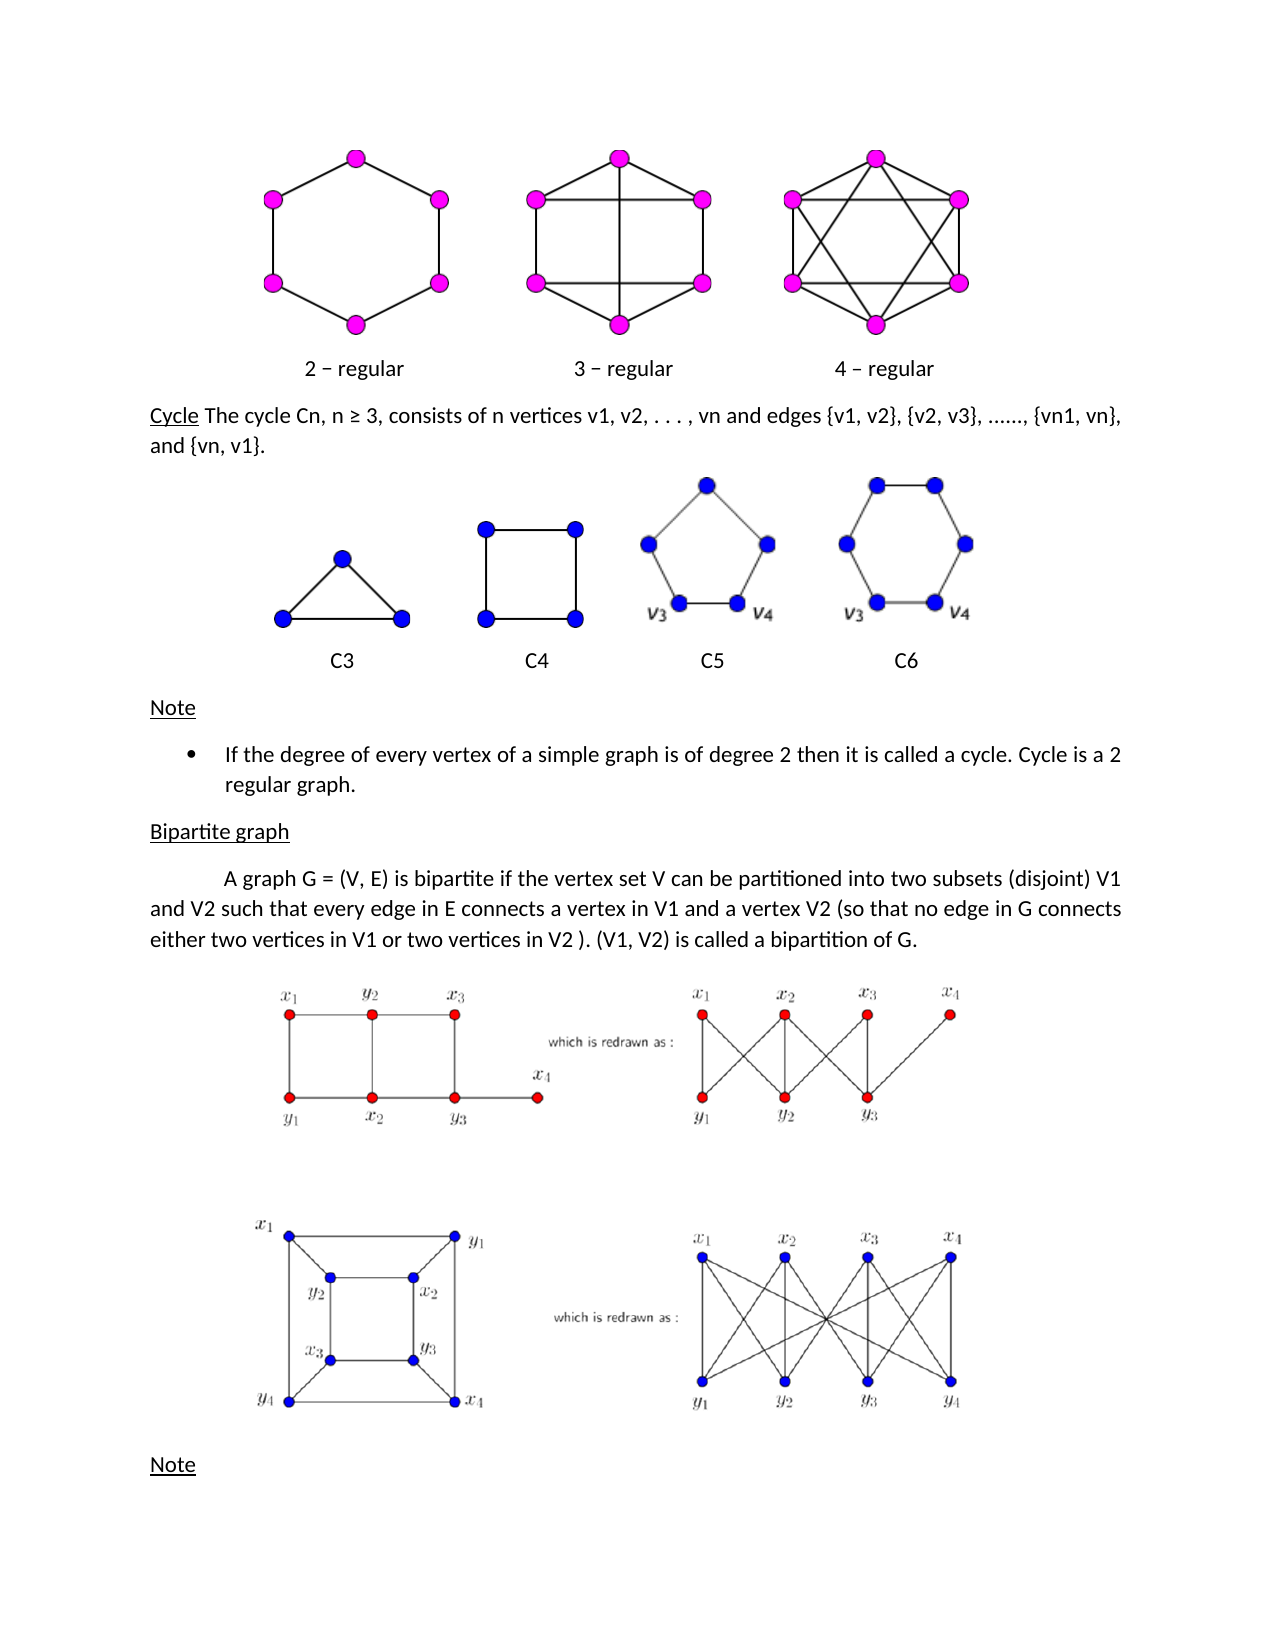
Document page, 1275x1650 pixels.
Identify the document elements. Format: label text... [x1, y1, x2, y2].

text C3 C4 C5 C6 [150, 647, 1125, 675]
picture [274, 550, 411, 628]
text Note [150, 693, 1125, 722]
list If the degree of every vertex of a simple graph is of degree 2 then it is called a cycle. Cycle is a 2 regular graph. [187, 740, 1125, 799]
text A graph G = (V, E) is bipartite if the vertex set V can be partitioned into two subsets (disjoint) V1 and V2 such that every edge in E connects a vertex in V1 and a vertex V2 (so that no edge in G connects either two vertices in V1 or two vertices in V2 ). (V1, V2) is called a bipartition of G. [150, 864, 1125, 953]
text Note [150, 1450, 1125, 1478]
picture [263, 150, 449, 335]
text 2 − regular 3 − regular 4 – regular [150, 354, 1125, 382]
picture [526, 150, 712, 335]
text Bipartite graph [150, 817, 1125, 846]
picture [477, 521, 584, 628]
picture [640, 477, 777, 628]
text Cycle The cycle Cn, n ≥ 3, consists of n vertices v1, v2, . . . , vn and edges {v1, v2}, {v2, v3}, ......, {vn1, vn}, and {vn, v1}. [150, 401, 1125, 459]
picture [243, 971, 1009, 1431]
picture [783, 150, 969, 335]
picture [838, 477, 975, 628]
